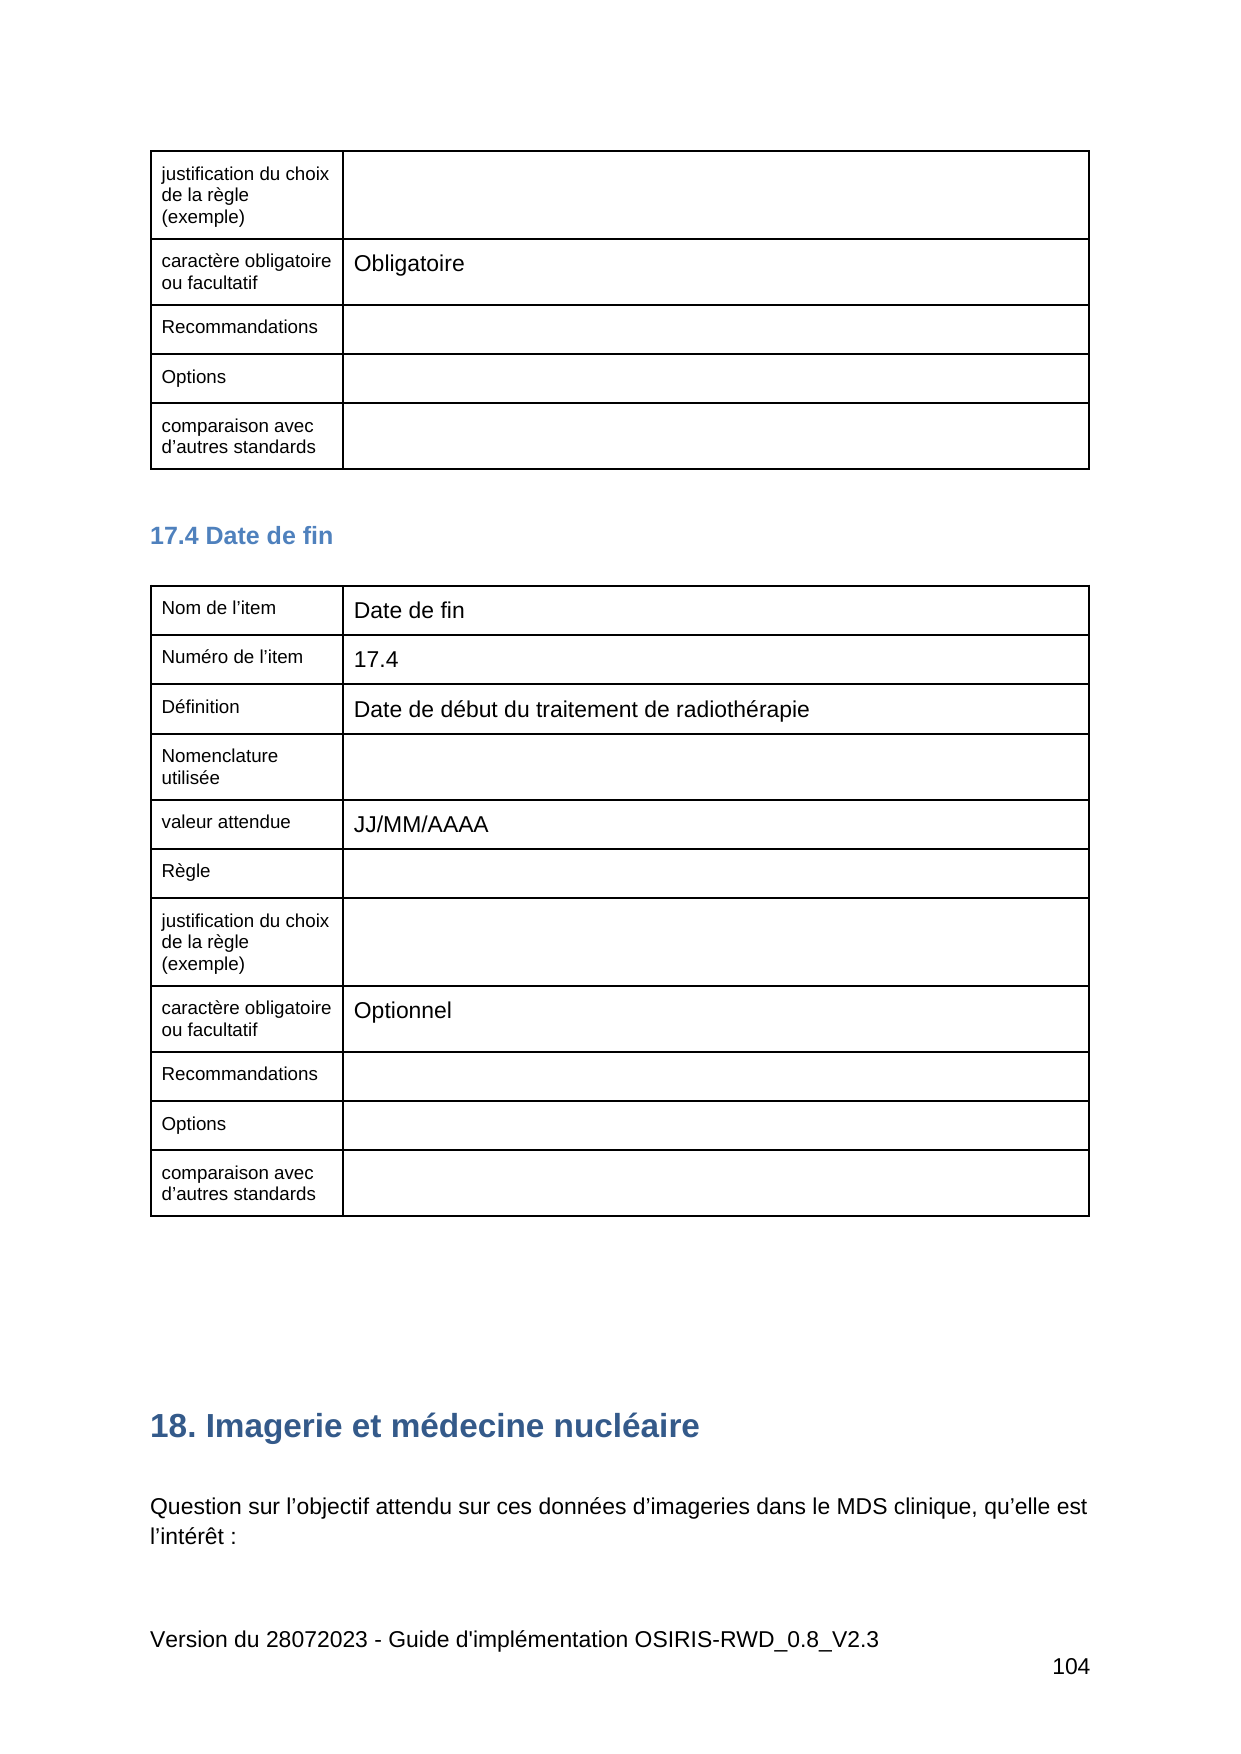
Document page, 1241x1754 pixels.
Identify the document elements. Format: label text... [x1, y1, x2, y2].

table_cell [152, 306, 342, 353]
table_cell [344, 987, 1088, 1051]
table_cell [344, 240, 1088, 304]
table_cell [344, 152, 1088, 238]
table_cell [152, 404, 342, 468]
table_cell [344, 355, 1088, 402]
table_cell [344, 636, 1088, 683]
text Question sur l’objectif attendu sur ces données d’imageries dans le MDS clinique, qu’elle est l’intérêt : [150, 1493, 1090, 1549]
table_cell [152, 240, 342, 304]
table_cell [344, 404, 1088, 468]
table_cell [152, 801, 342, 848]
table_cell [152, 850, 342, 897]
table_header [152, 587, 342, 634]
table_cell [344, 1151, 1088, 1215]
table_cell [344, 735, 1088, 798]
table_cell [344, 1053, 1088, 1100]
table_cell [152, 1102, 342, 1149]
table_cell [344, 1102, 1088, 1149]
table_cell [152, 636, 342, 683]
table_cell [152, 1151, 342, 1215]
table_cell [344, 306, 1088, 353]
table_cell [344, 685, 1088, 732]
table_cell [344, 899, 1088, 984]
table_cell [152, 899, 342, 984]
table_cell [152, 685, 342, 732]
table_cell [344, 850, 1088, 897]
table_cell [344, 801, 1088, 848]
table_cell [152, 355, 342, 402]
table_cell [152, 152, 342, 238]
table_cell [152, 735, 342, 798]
subtitle 17.4 Date de fin [150, 521, 1090, 550]
subtitle 18. Imagerie et médecine nucléaire [150, 1406, 1090, 1444]
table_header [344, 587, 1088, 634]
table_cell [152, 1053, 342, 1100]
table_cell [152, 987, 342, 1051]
